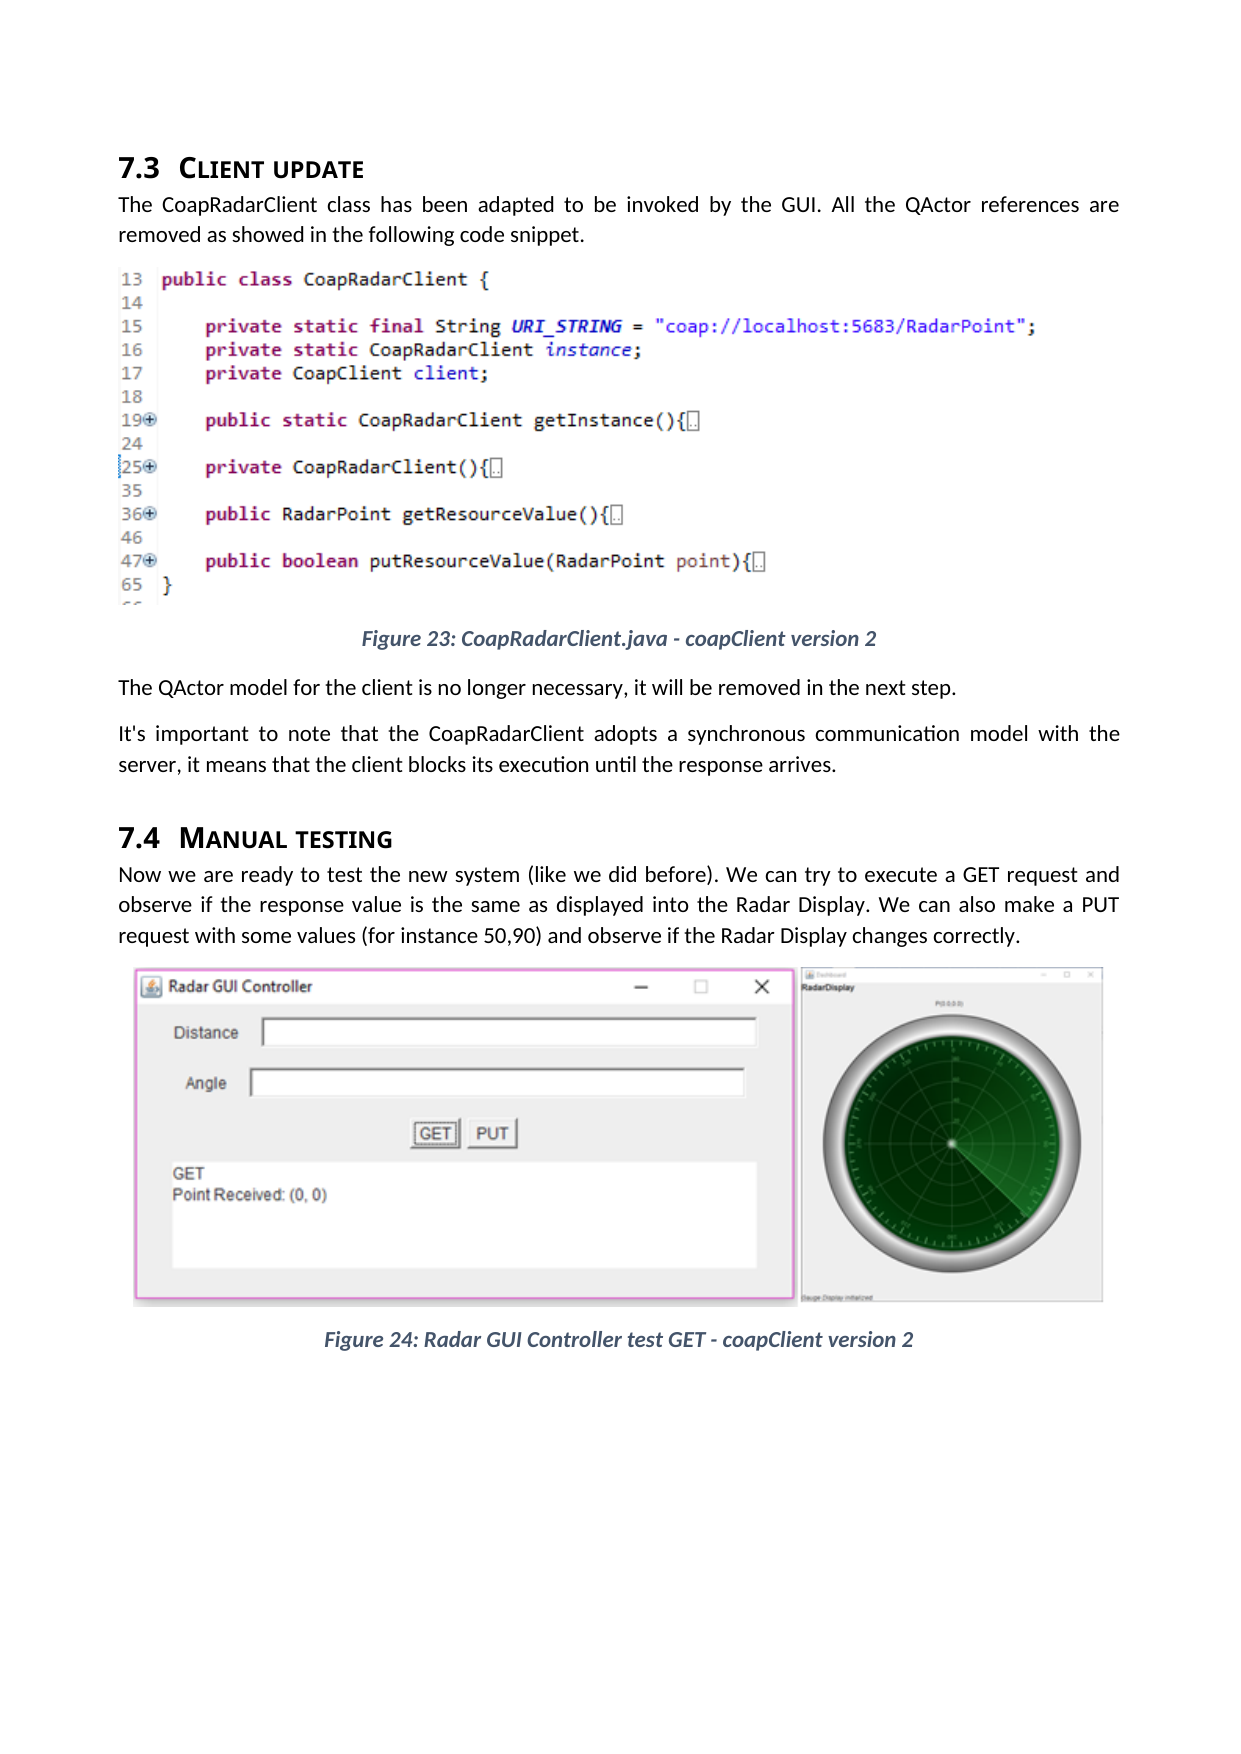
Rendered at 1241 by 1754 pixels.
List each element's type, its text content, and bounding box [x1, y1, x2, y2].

text Figure 24: Radar GUI Controller test GET - coapClient version 2 [118, 1325, 1122, 1353]
picture [133, 967, 1108, 1307]
subtitle Manual testing [118, 817, 1122, 857]
text The QActor model for the client is no longer necessary, it will be removed in the next step. [118, 673, 1122, 701]
subtitle Client update [118, 148, 1122, 187]
text Now we are ready to test the new system (like we did before). We can try to execute a GET request and observe if the response value is the same as displayed into the Radar Display. We can also make a PUT request with some values (for instance 50,90) and observe if the Radar Display changes correctly. [118, 860, 1122, 949]
text It's important to note that the CoapRadarClient adopts a synchronous communication model with the server, it means that the client blocks its execution until the response arrives. [118, 719, 1122, 778]
text Figure 23: CoapRadarClient.java - coapClient version 2 [118, 624, 1122, 652]
text The CoapRadarClient class has been adapted to be invoked by the GUI. All the QActor references are removed as showed in the following code snippet. [118, 190, 1122, 249]
picture [118, 267, 1050, 605]
